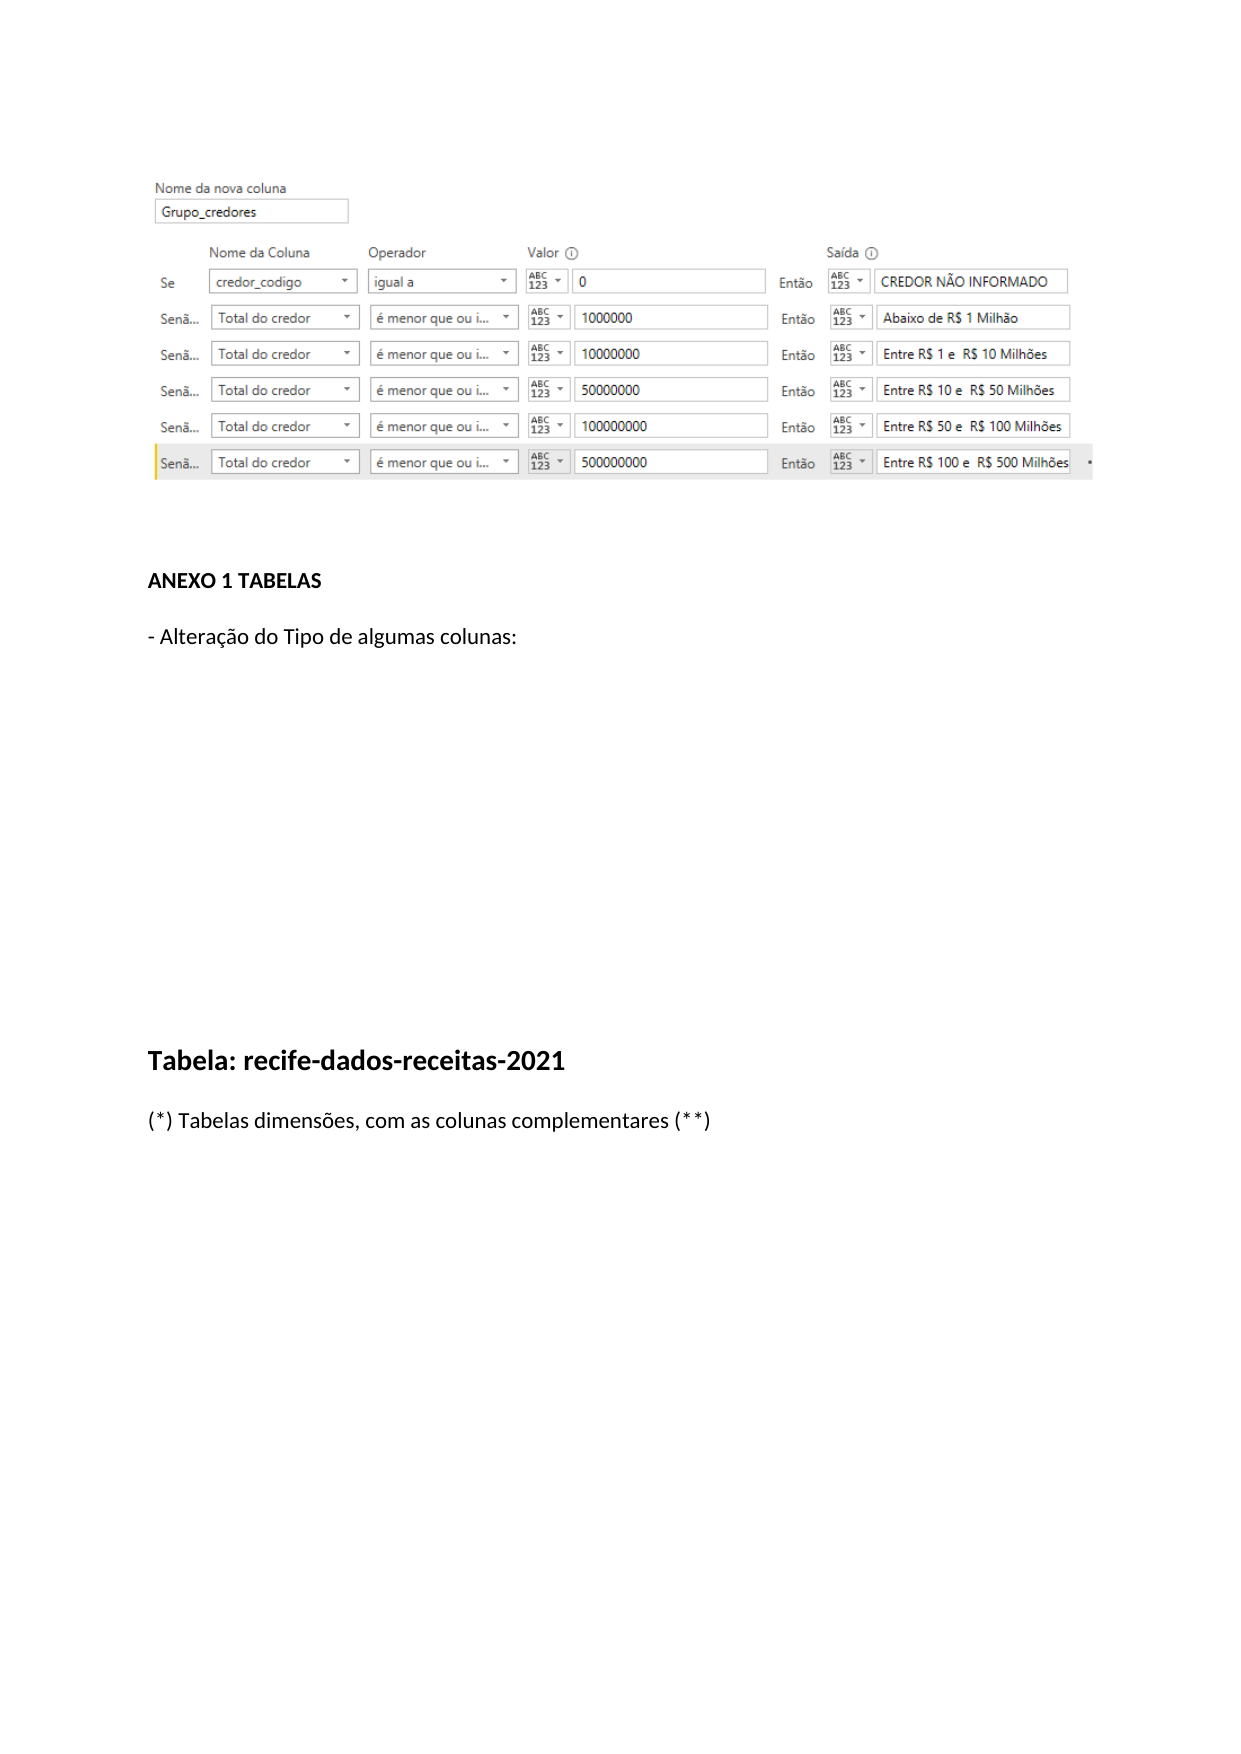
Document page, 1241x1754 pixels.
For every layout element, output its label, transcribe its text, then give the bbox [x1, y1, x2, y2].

text Tabela: recife-dados-receitas-2021 [148, 1042, 1093, 1078]
text - Alteração do Tipo de algumas colunas: [148, 622, 1093, 650]
text (*) Tabelas dimensões, com as colunas complementares (**) [148, 1106, 1093, 1134]
picture [147, 175, 1093, 482]
text ANEXO 1 TABELAS [148, 566, 1093, 594]
